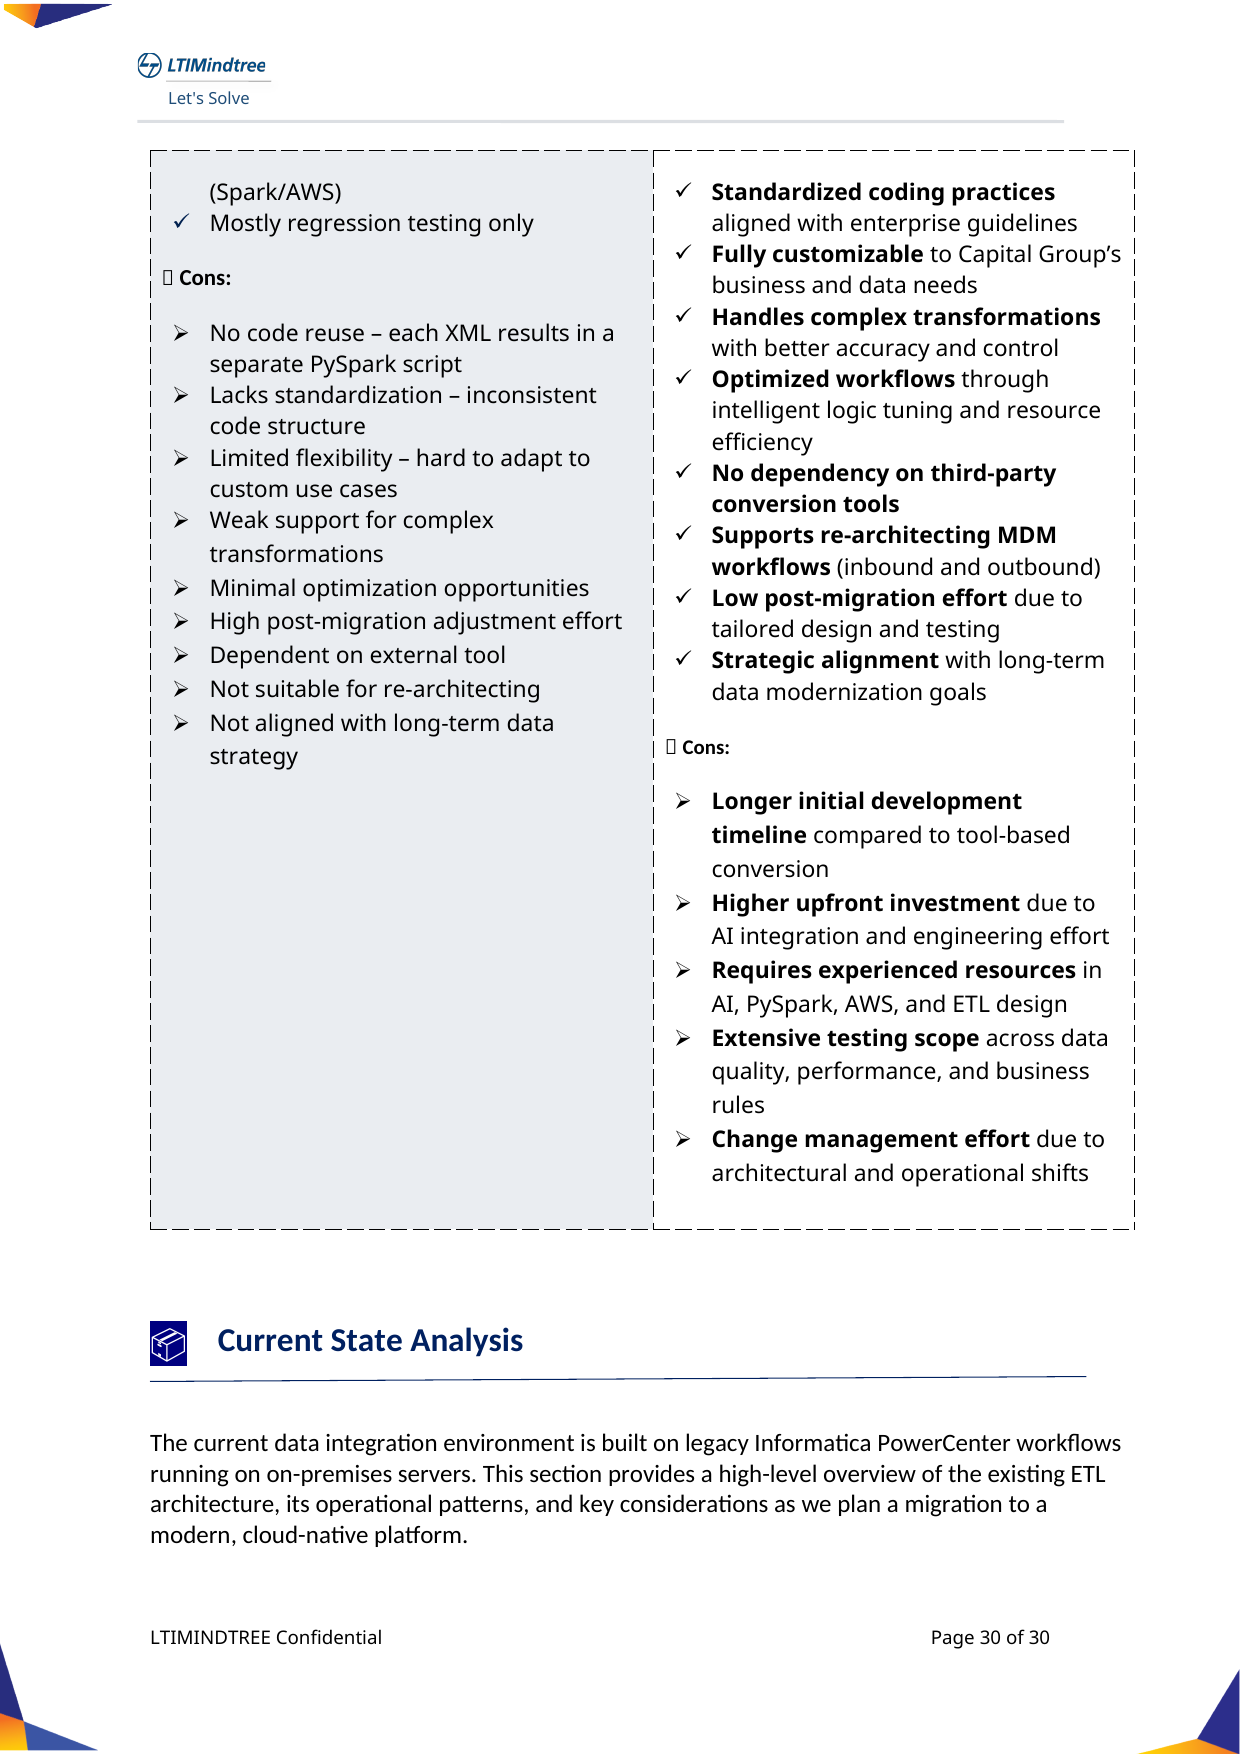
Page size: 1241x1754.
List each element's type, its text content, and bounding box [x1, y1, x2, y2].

text 📦 [187, 1321, 1138, 1366]
picture [137, 53, 265, 78]
picture [1134, 1670, 1241, 1754]
picture [0, 1641, 98, 1754]
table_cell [653, 150, 1134, 1229]
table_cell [150, 150, 653, 1229]
picture [3, 0, 113, 100]
text The current data integration environment is built on legacy Informatica PowerCenter workflows running on on-premises servers. This section provides a high-level overview of the existing ETL architecture, its operational patterns, and key considerations as we plan a migration to a modern, cloud-native platform. [150, 1427, 1138, 1549]
